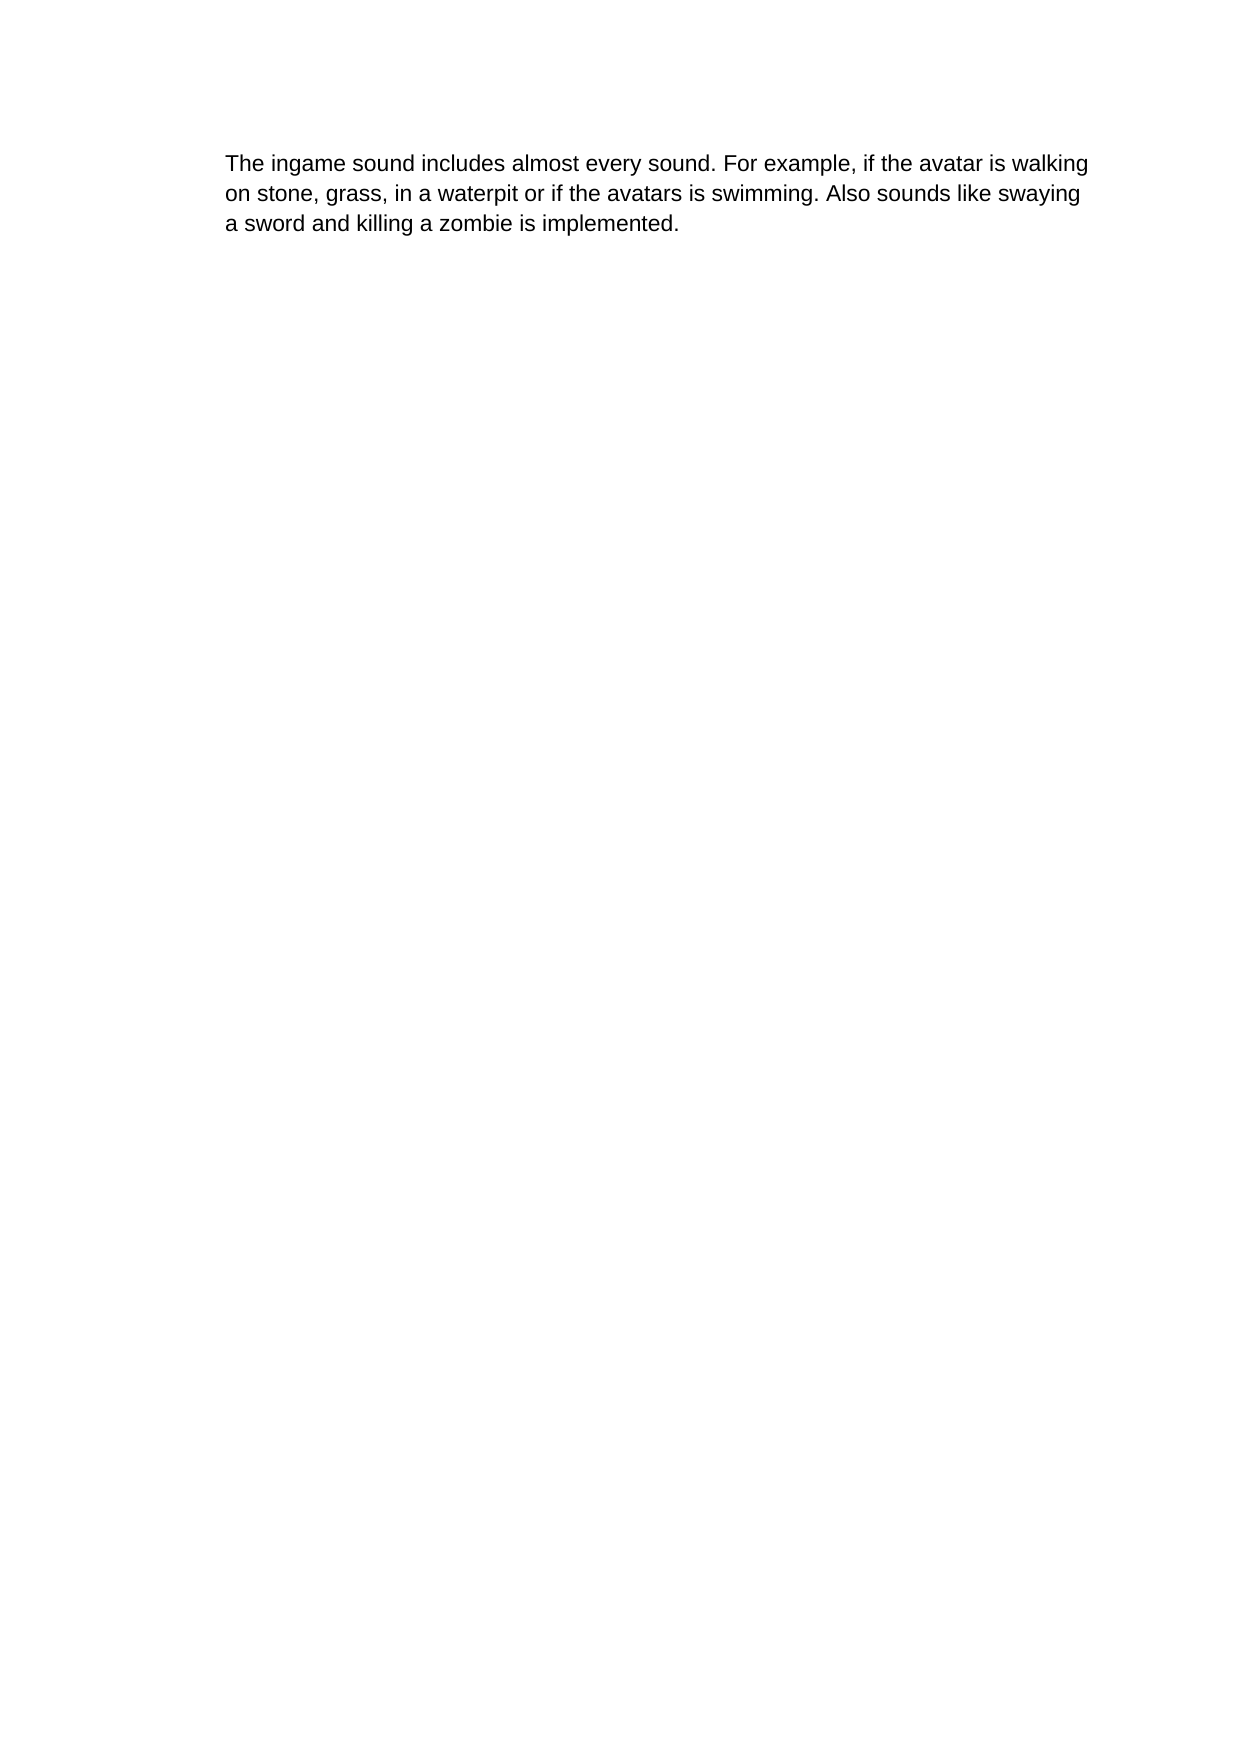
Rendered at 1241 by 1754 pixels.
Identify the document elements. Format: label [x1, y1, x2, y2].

list [187, 150, 1090, 237]
